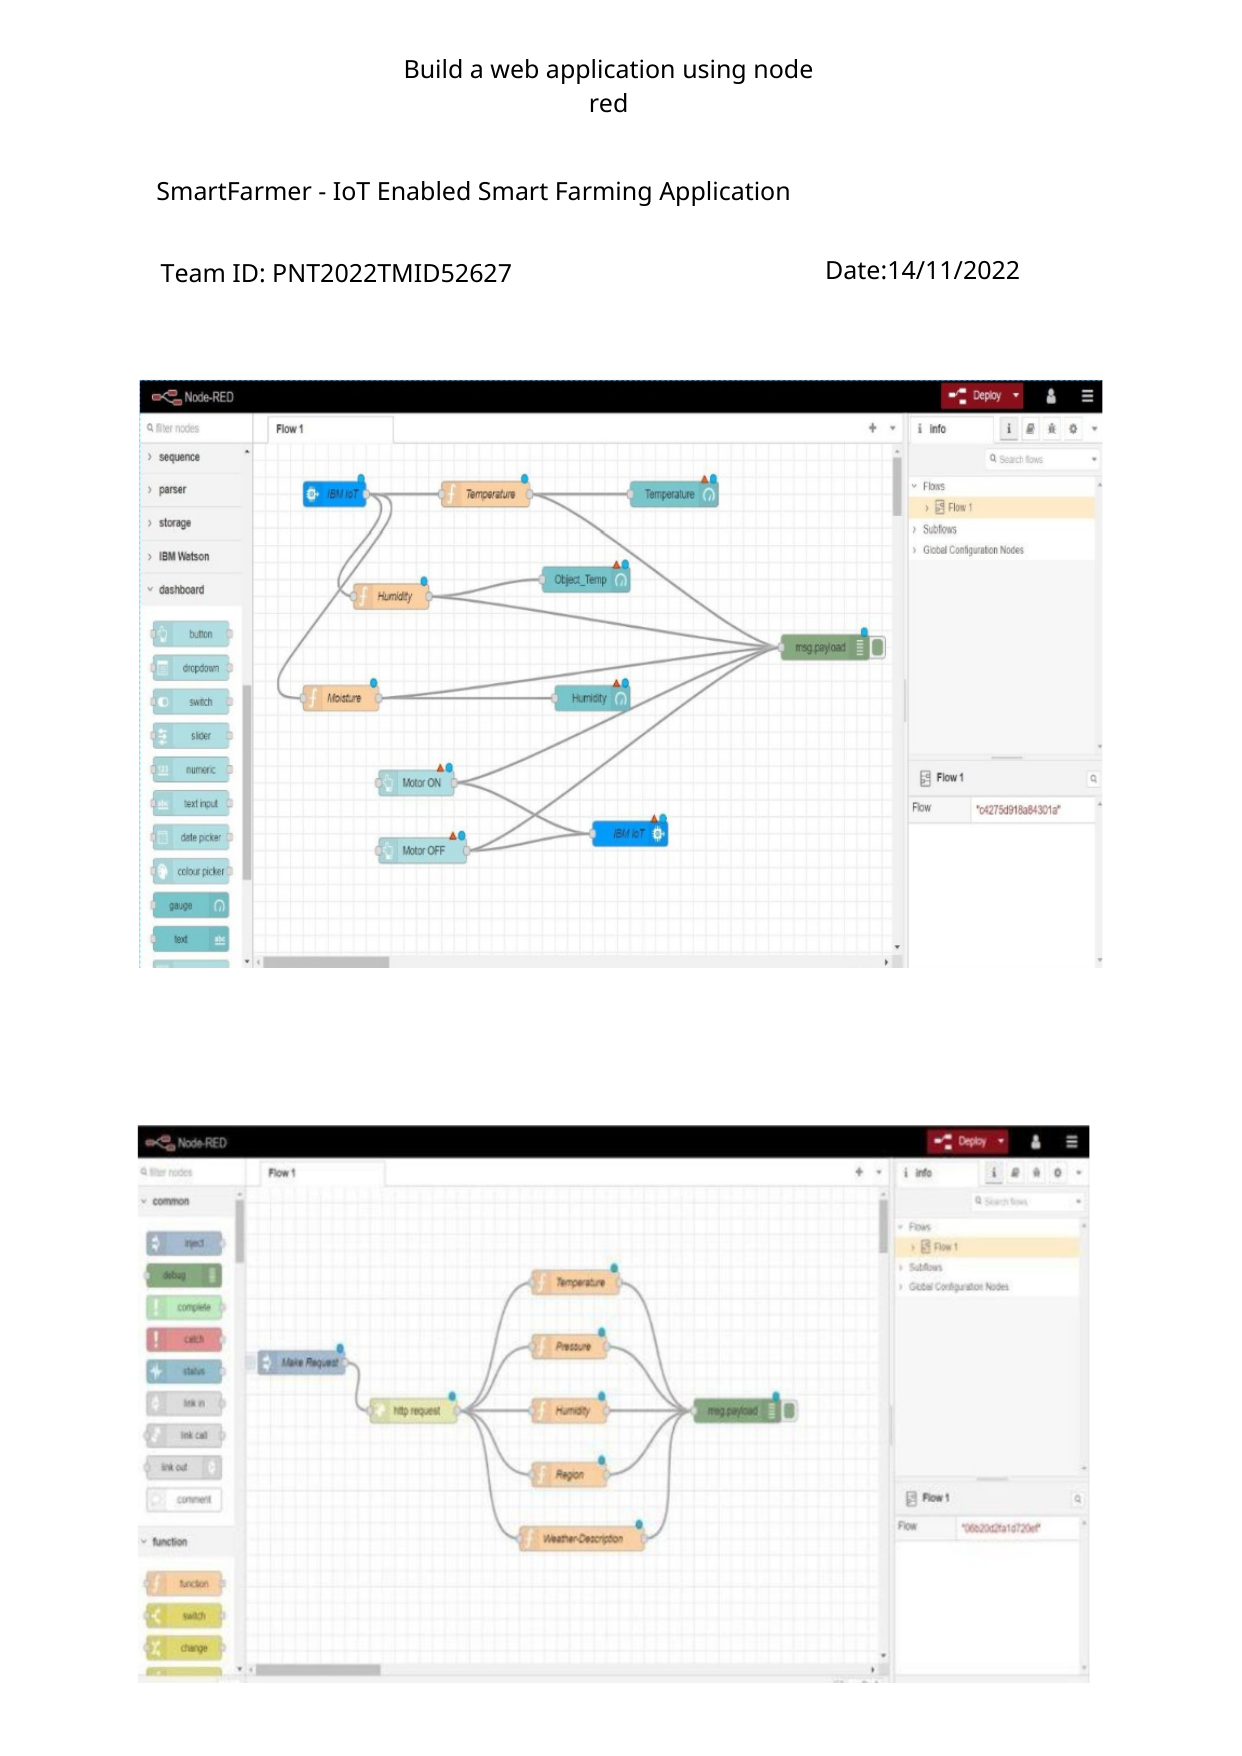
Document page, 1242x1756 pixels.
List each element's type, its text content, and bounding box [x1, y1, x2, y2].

text SmartFarmer - IoT Enabled Smart Farming Application [156, 174, 1112, 208]
text Team ID: PNT2022TMID52627 Date:14/11/2022 [160, 252, 1112, 289]
text Build a web application using node red [392, 52, 824, 120]
picture [137, 1125, 1090, 1683]
picture [139, 379, 1103, 968]
